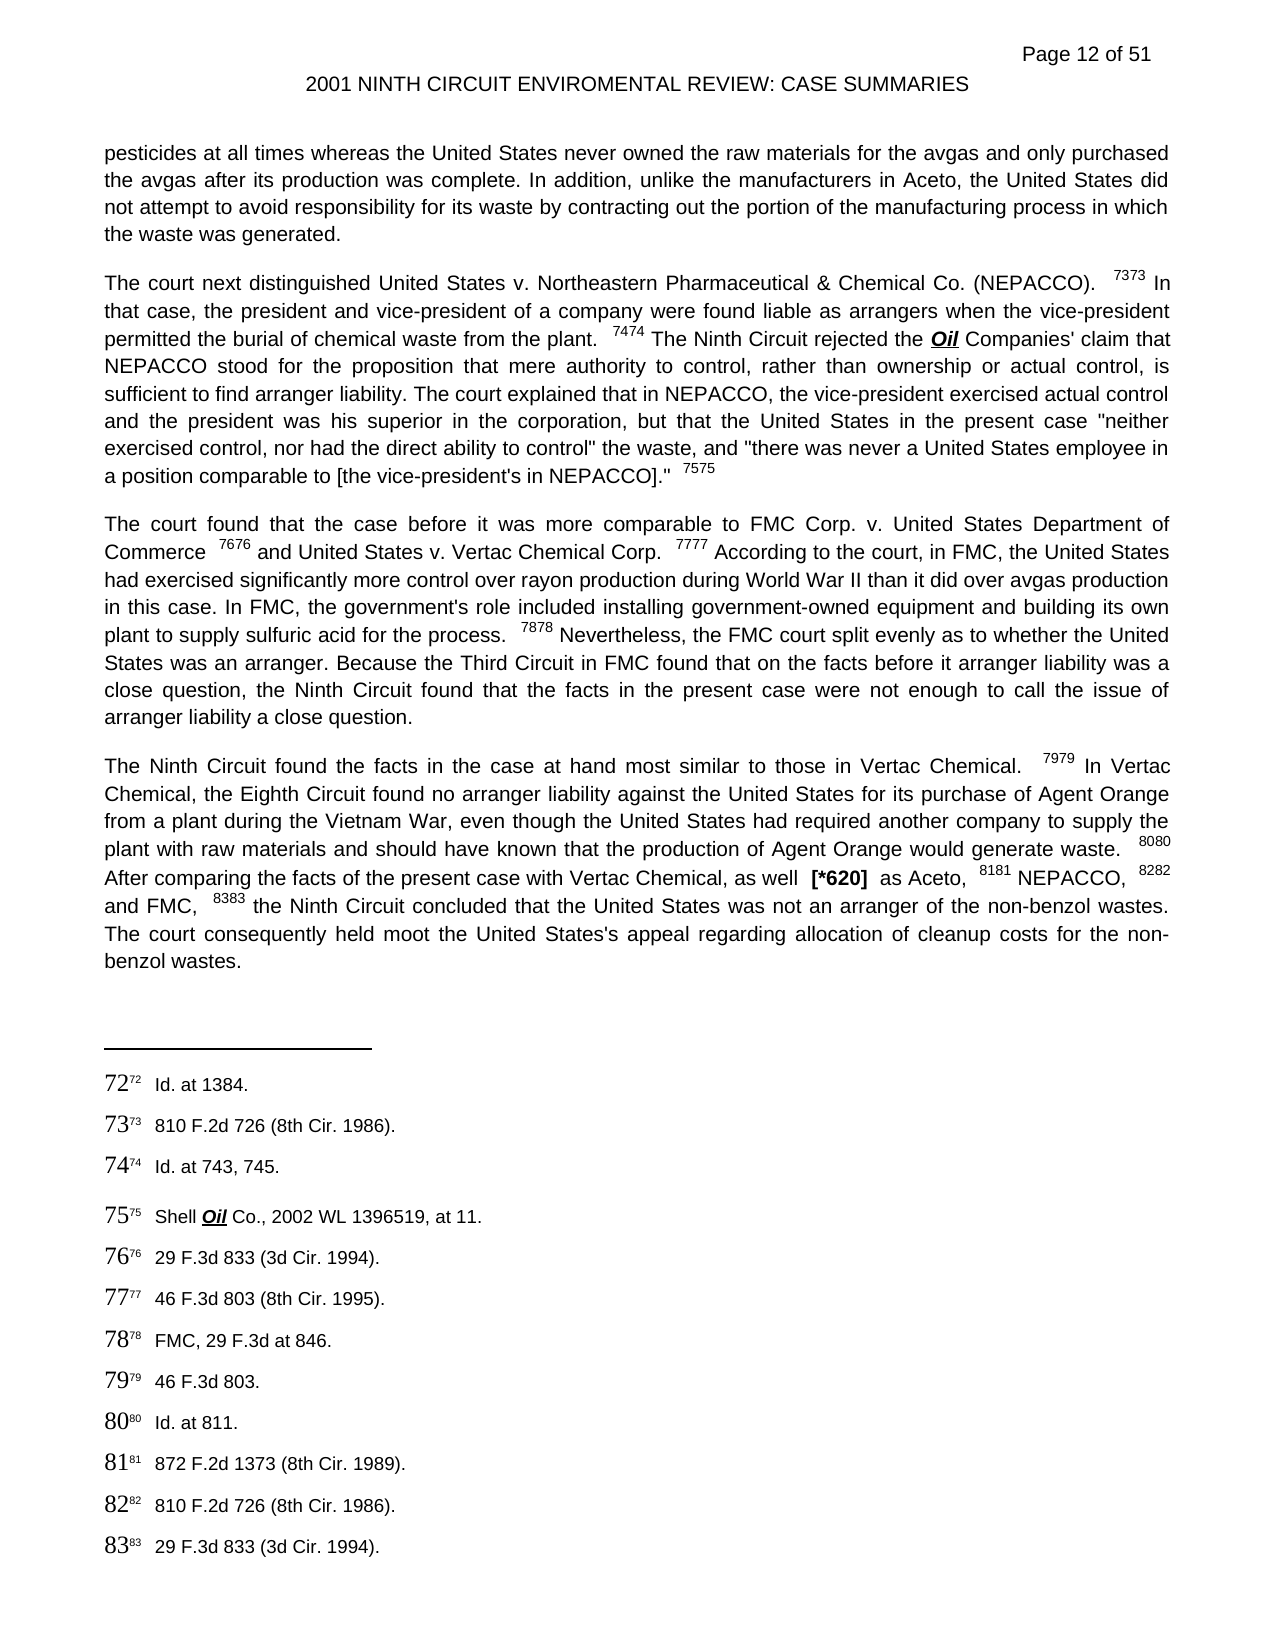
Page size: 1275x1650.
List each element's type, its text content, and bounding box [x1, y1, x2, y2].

text The court next distinguished United States v. Northeastern Pharmaceutical & Chemical Co. (NEPACCO). 73 In that case, the president and vice-president of a company were found liable as arrangers when the vice-president permitted the burial of chemical waste from the plant. 74 The Ninth Circuit rejected the Oil Companies' claim that NEPACCO stood for the proposition that mere authority to control, rather than ownership or actual control, is sufficient to find arranger liability. The court explained that in NEPACCO, the vice-president exercised actual control and the president was his superior in the corporation, but that the United States in the present case "neither exercised control, nor had the direct ability to control" the waste, and "there was never a United States employee in a position comparable to [the vice-president's in NEPACCO]." 75 [104, 267, 1171, 488]
text The Ninth Circuit found the facts in the case at hand most similar to those in Vertac Chemical. 79 In Vertac Chemical, the Eighth Circuit found no arranger liability against the United States for its purchase of Agent Orange from a plant during the Vietnam War, even though the United States had required another company to supply the plant with raw materials and should have known that the production of Agent Orange would generate waste. 80 After comparing the facts of the present case with Vertac Chemical, as well [*620] as Aceto, 81 NEPACCO, 82 and FMC, 83 the Ninth Circuit concluded that the United States was not an arranger of the non-benzol wastes. The court consequently held moot the United States's appeal regarding allocation of cleanup costs for the non-benzol wastes. [104, 750, 1171, 973]
text The court found that the case before it was more comparable to FMC Corp. v. United States Department of Commerce 76 and United States v. Vertac Chemical Corp. 77 According to the court, in FMC, the United States had exercised significantly more control over rayon production during World War II than it did over avgas production in this case. In FMC, the government's role included installing government-owned equipment and building its own plant to supply sulfuric acid for the process. 78 Nevertheless, the FMC court split evenly as to whether the United States was an arranger. Because the Third Circuit in FMC found that on the facts before it arranger liability was a close question, the Ninth Circuit found that the facts in the present case were not enough to call the issue of arranger liability a close question. [104, 509, 1171, 729]
text The court first distinguished United States v. Aceto Agricultural Chemicals Corp. (Aceto). 71 In that case, pesticide manufacturers were found liable as arrangers when the manufacturers sent the ingredients to another corporation's plant to produce the pesticides, and the other plant generated [*619] hazardous waste. 72 The Ninth Circuit distinguished the instant case from Aceto because in Aceto the manufacturers owned the ingredients and the pesticides at all times whereas the United States never owned the raw materials for the avgas and only purchased the avgas after its production was complete. In addition, unlike the manufacturers in Aceto, the United States did not attempt to avoid responsibility for its waste by contracting out the portion of the manufacturing process in which the waste was generated. [104, 137, 1171, 246]
